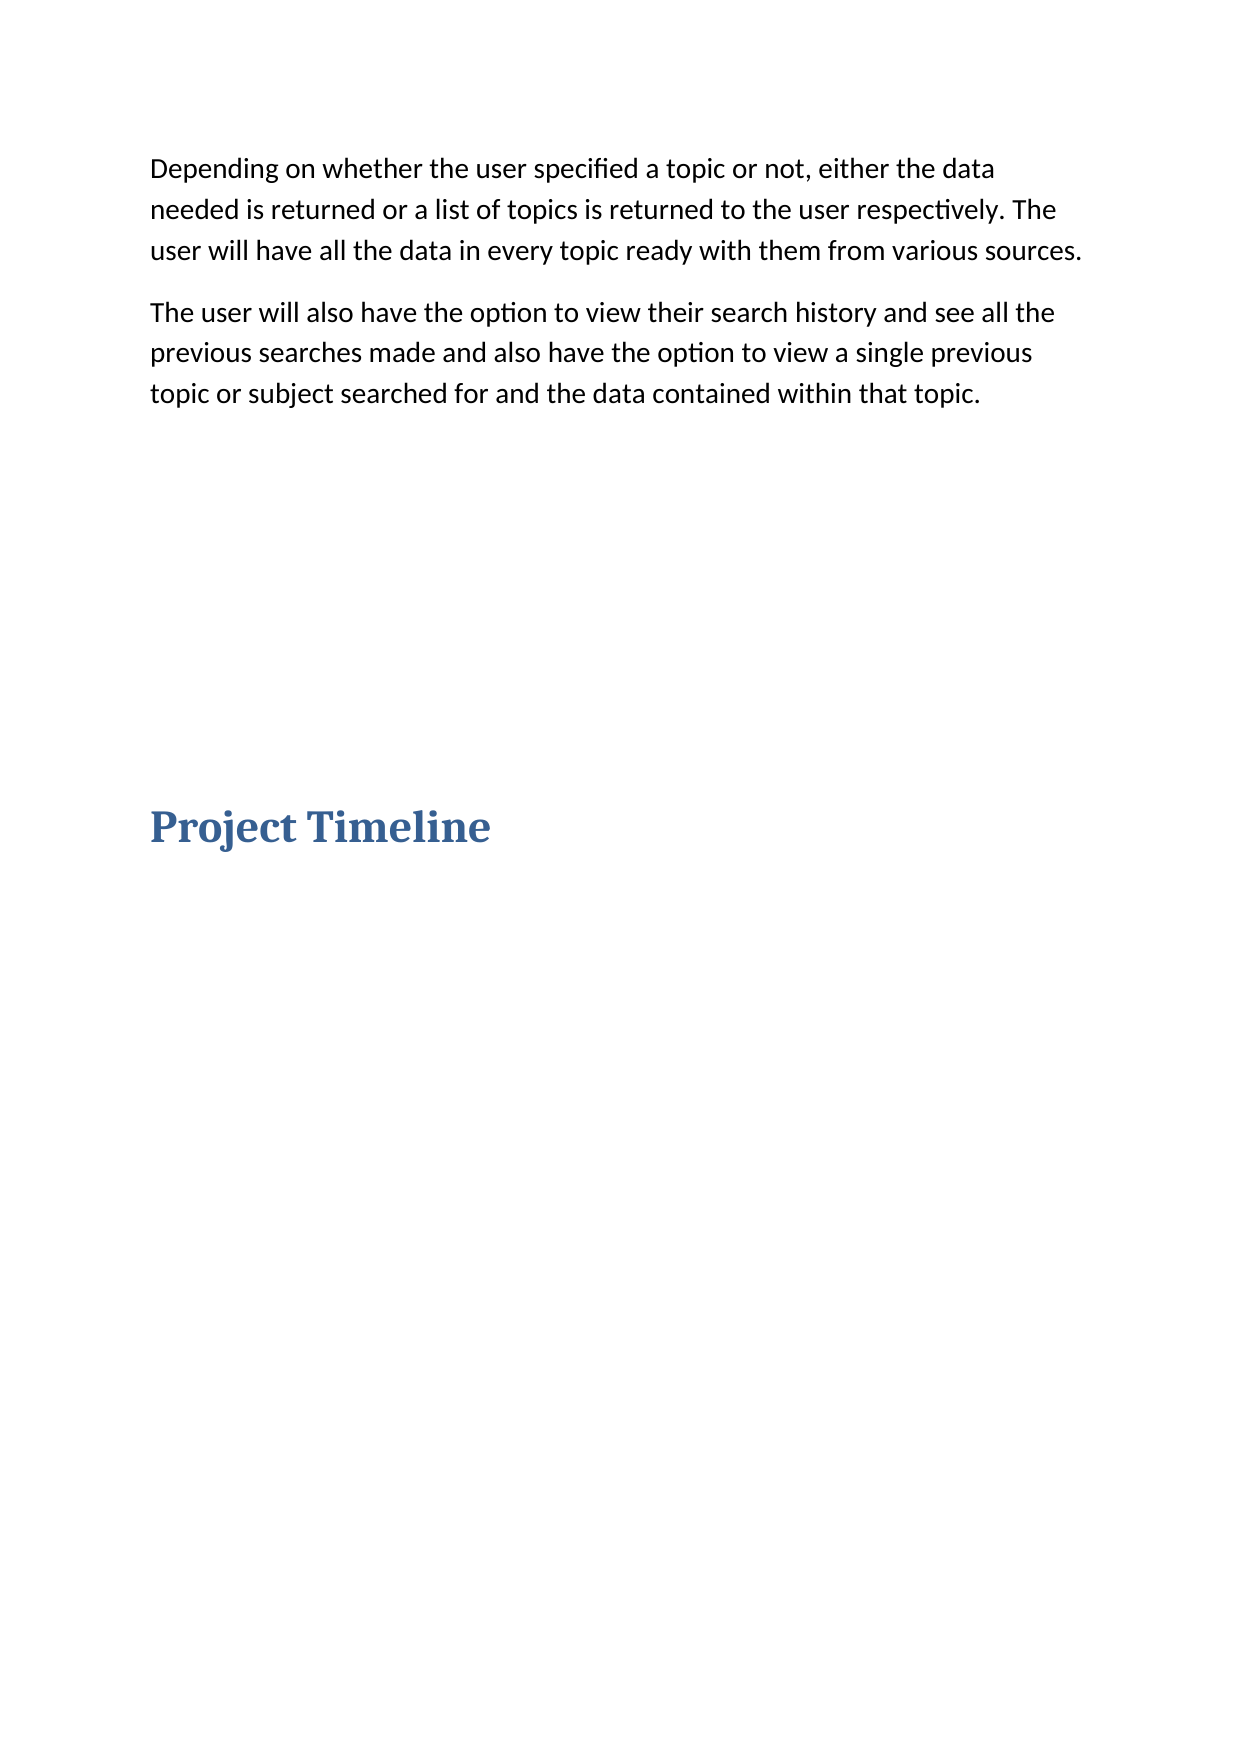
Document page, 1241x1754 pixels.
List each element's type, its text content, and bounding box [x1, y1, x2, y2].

text The user will also have the option to view their search history and see all the previous searches made and also have the option to view a single previous topic or subject searched for and the data contained within that topic. [150, 294, 1090, 411]
subtitle Project Timeline [150, 801, 1090, 854]
text Depending on whether the user specified a topic or not, either the data needed is returned or a list of topics is returned to the user respectively. The user will have all the data in every topic ready with them from various sources. [150, 150, 1090, 267]
